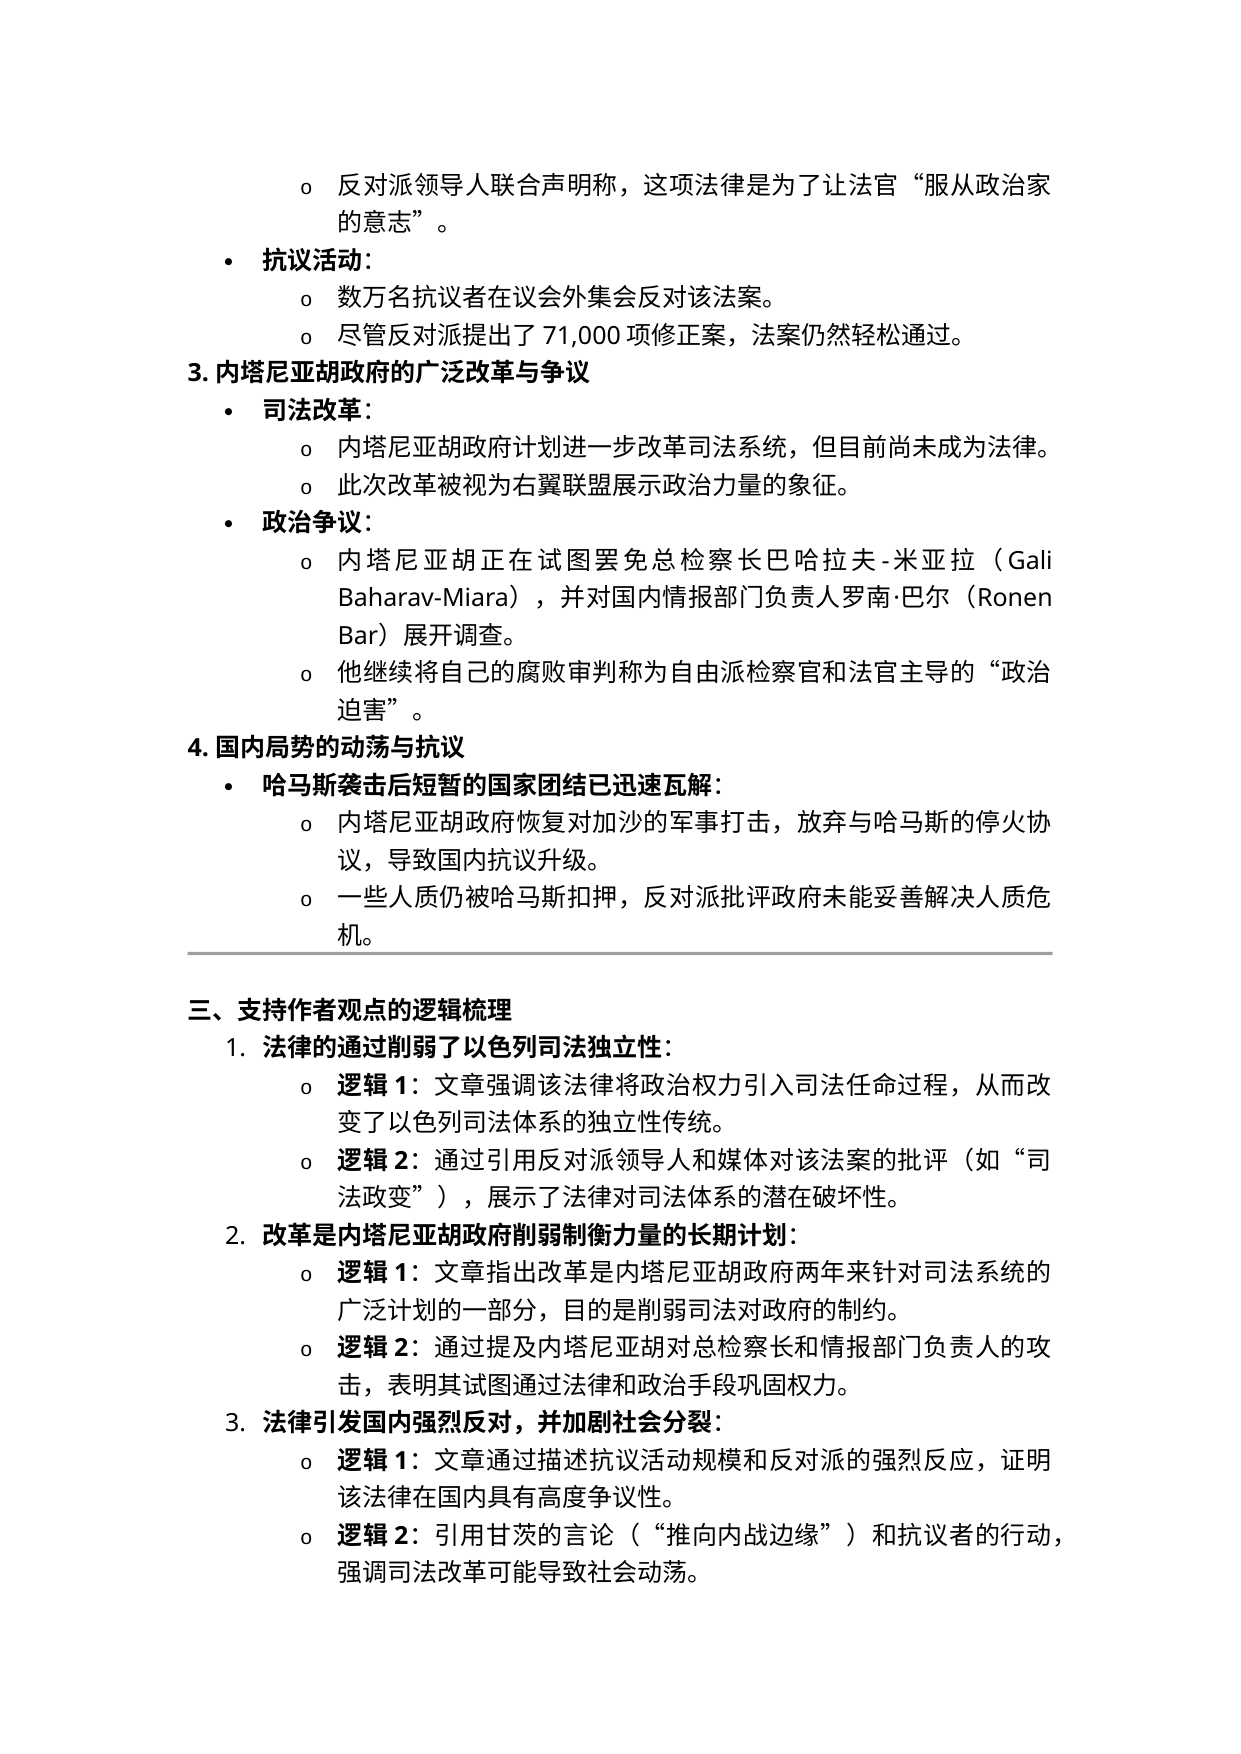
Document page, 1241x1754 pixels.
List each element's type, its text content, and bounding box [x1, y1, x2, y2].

list 逻辑2：引用甘茨的言论（“推向内战边缘”）和抗议者的行动，强调司法改革可能导致社会动荡。 [300, 1514, 1053, 1589]
list 数万名抗议者在议会外集会反对该法案。 [300, 277, 1053, 314]
list 反对派领导人联合声明称，这项法律是为了让法官“服从政治家的意志”。 [300, 164, 1053, 239]
list 逻辑1：文章指出改革是内塔尼亚胡政府两年来针对司法系统的广泛计划的一部分，目的是削弱司法对政府的制约。 [300, 1252, 1053, 1327]
list 一些人质仍被哈马斯扣押，反对派批评政府未能妥善解决人质危机。 [300, 877, 1053, 951]
list 法律的通过削弱了以色列司法独立性： [225, 1027, 1053, 1064]
list 政治争议： [225, 502, 1053, 539]
list 司法改革： [225, 389, 1053, 427]
text 4. 国内局势的动荡与抗议 [187, 727, 1053, 764]
list 抗议活动： [225, 239, 1053, 277]
list 改革是内塔尼亚胡政府削弱制衡力量的长期计划： [225, 1214, 1053, 1252]
list 逻辑2：通过引用反对派领导人和媒体对该法案的批评（如“司法政变”），展示了法律对司法体系的潜在破坏性。 [300, 1139, 1053, 1214]
list 内塔尼亚胡政府计划进一步改革司法系统，但目前尚未成为法律。 [300, 427, 1053, 464]
list 逻辑2：通过提及内塔尼亚胡对总检察长和情报部门负责人的攻击，表明其试图通过法律和政治手段巩固权力。 [300, 1327, 1053, 1402]
list 内塔尼亚胡政府恢复对加沙的军事打击，放弃与哈马斯的停火协议，导致国内抗议升级。 [300, 802, 1053, 877]
list 尽管反对派提出了71,000项修正案，法案仍然轻松通过。 [300, 314, 1053, 352]
list 逻辑1：文章通过描述抗议活动规模和反对派的强烈反应，证明该法律在国内具有高度争议性。 [300, 1439, 1053, 1514]
list 法律引发国内强烈反对，并加剧社会分裂： [225, 1402, 1053, 1439]
list 他继续将自己的腐败审判称为自由派检察官和法官主导的“政治迫害”。 [300, 652, 1053, 727]
text 3. 内塔尼亚胡政府的广泛改革与争议 [187, 352, 1053, 389]
list 逻辑1：文章强调该法律将政治权力引入司法任命过程，从而改变了以色列司法体系的独立性传统。 [300, 1064, 1053, 1139]
list 哈马斯袭击后短暂的国家团结已迅速瓦解： [225, 764, 1053, 802]
list 此次改革被视为右翼联盟展示政治力量的象征。 [300, 464, 1053, 502]
list 内塔尼亚胡正在试图罢免总检察长巴哈拉夫-米亚拉（Gali Baharav-Miara），并对国内情报部门负责人罗南·巴尔（Ronen Bar）展开调查。 [300, 539, 1053, 652]
text 三、支持作者观点的逻辑梳理 [187, 989, 1053, 1027]
